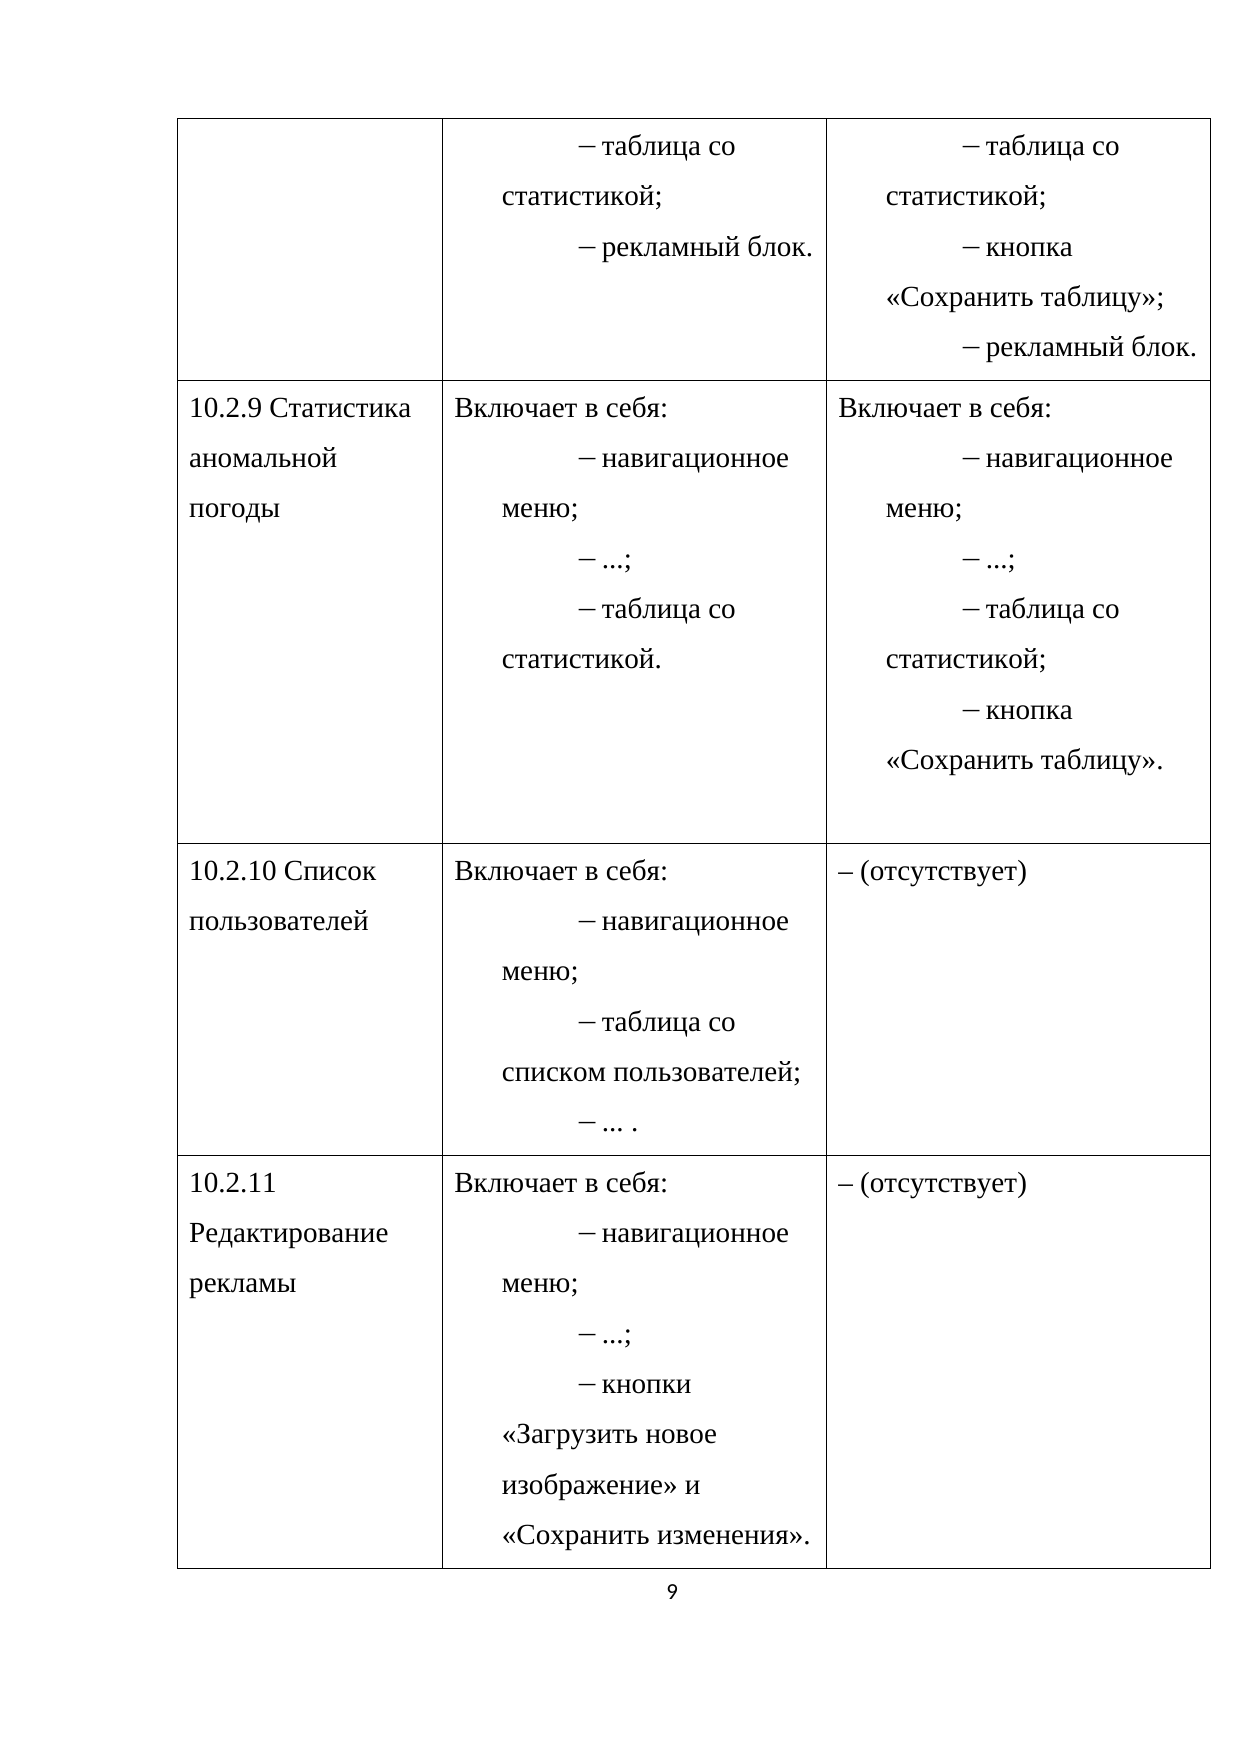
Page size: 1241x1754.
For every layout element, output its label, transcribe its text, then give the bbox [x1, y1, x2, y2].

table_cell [443, 119, 826, 380]
table_cell 10.2.9 Статистика аномальной погоды [178, 381, 442, 843]
table_cell Включает в себя: навигационное меню; таблица со списком пользователей; ... . [443, 844, 826, 1155]
table_cell – (отсутствует) [827, 844, 1210, 1155]
table_cell Включает в себя: навигационное меню; ...; таблица со статистикой. [443, 381, 826, 843]
table_cell – (отсутствует) [827, 1156, 1210, 1567]
table_cell 10.2.10 Список пользователей [178, 844, 442, 1155]
table_cell Включает в себя: навигационное меню; ...; кнопки «Загрузить новое изображение» и «Сохранить изменения». [443, 1156, 826, 1567]
table_cell 10.2.11 Редактирование рекламы [178, 1156, 442, 1567]
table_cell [827, 119, 1210, 380]
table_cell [178, 119, 442, 380]
table_cell Включает в себя: навигационное меню; ...; таблица со статистикой; кнопка «Сохранить таблицу». [827, 381, 1210, 843]
